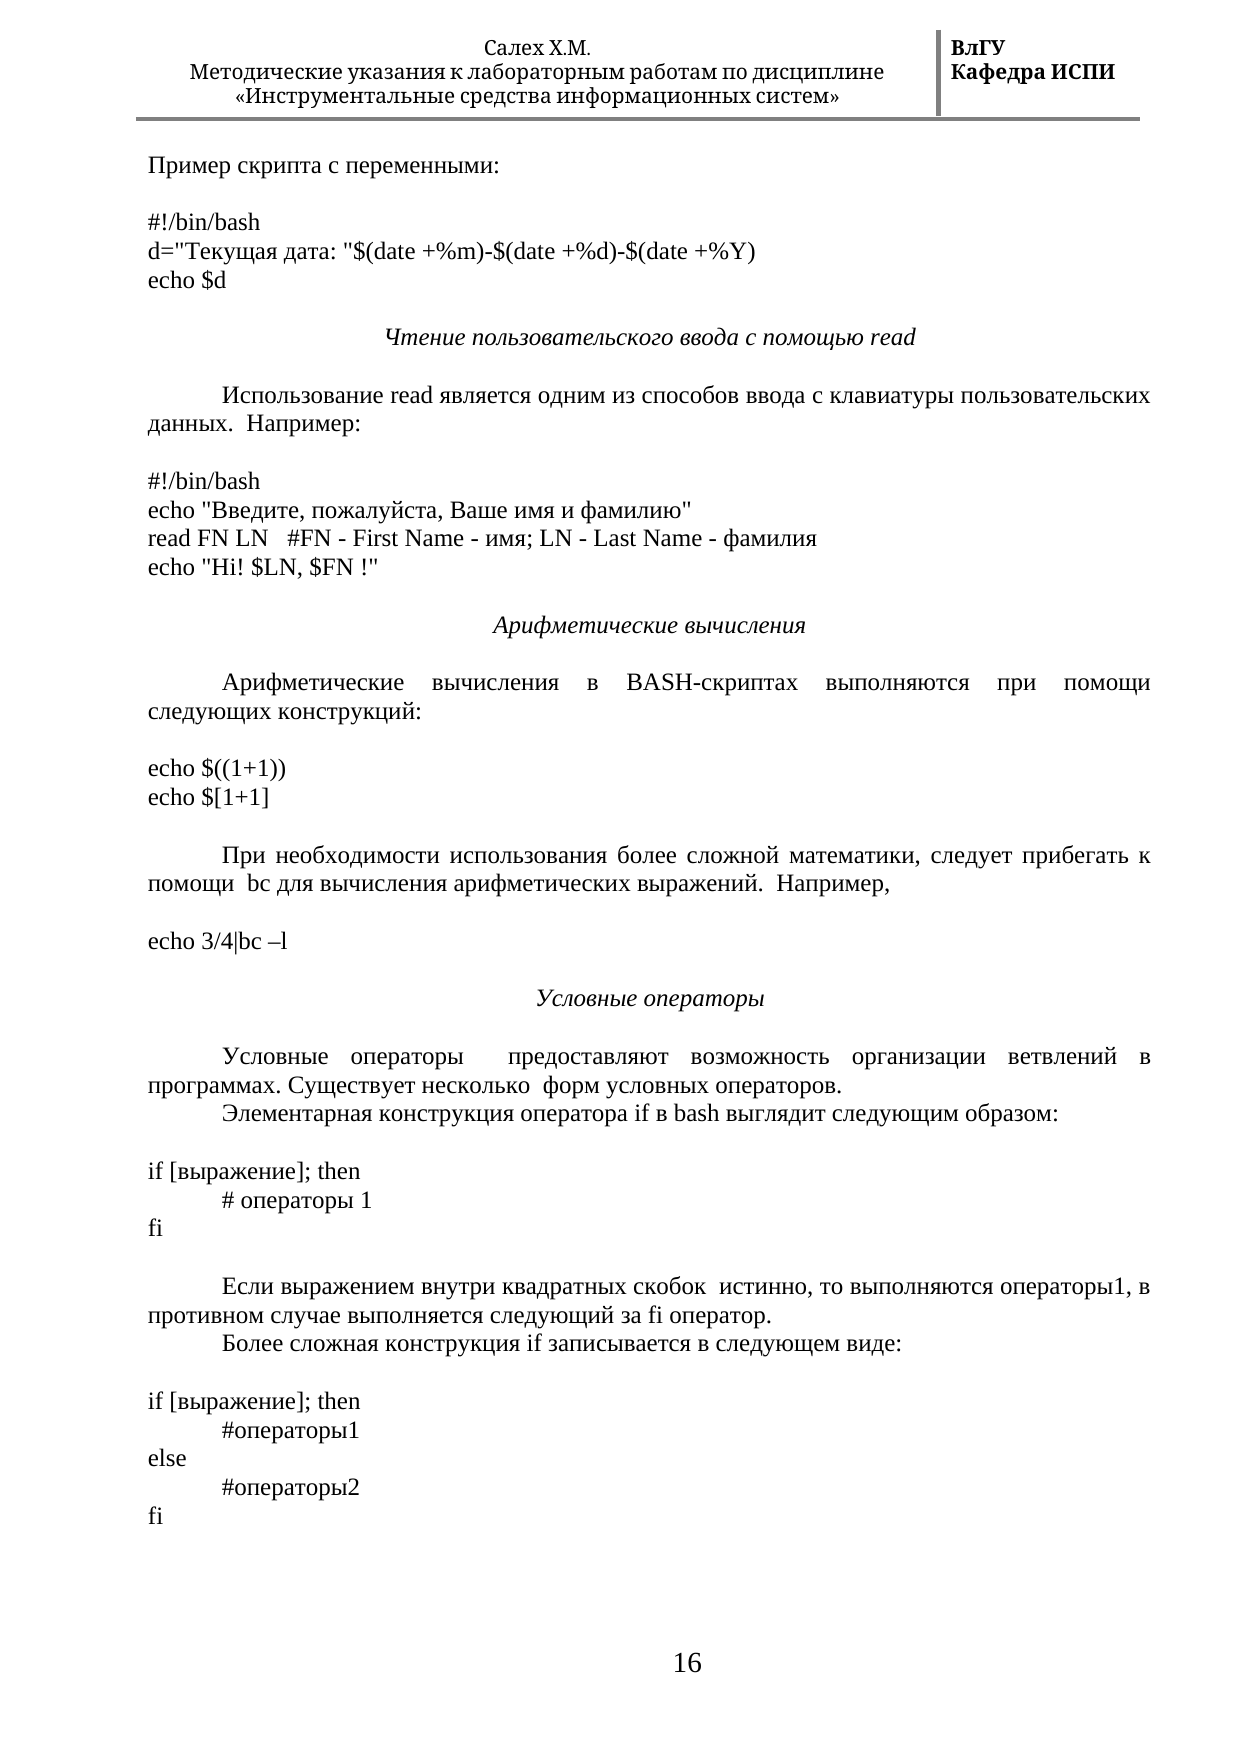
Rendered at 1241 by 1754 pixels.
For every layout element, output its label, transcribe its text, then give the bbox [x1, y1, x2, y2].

text if [выражение]; then [148, 1386, 1152, 1415]
text Арифметические вычисления в BASH-скриптах выполняются при помощи следующих конструкций: [148, 667, 1152, 725]
text Элементарная конструкция оператора if в bash выглядит следующим образом: [148, 1098, 1152, 1127]
text Если выражением внутри квадратных скобок истинно, то выполняются операторы1, в противном случае выполняется следующий за fi оператор. [148, 1271, 1152, 1328]
text echo $[1+1] [148, 782, 1152, 811]
text При необходимости использования более сложной математики, следует прибегать к помощи bc для вычисления арифметических выражений. Например, [148, 840, 1152, 897]
text Арифметические вычисления [148, 610, 1152, 638]
text Условные операторы [148, 983, 1152, 1012]
text Условные операторы предоставляют возможность организации ветвлений в программах. Существует несколько форм условных операторов. [148, 1041, 1152, 1098]
text Чтение пользовательского ввода с помощью read [148, 322, 1152, 351]
text echo "Введите, пожалуйста, Ваше имя и фамилию" [148, 495, 1152, 523]
text fi [148, 1213, 1152, 1242]
text else [148, 1443, 1152, 1472]
text echo 3/4|bc –l [148, 926, 1152, 955]
text echo "Hi! $LN, $FN !" [148, 552, 1152, 581]
text echo $d [148, 265, 1152, 293]
text Более сложная конструкция if записывается в следующем виде: [148, 1328, 1152, 1357]
text # операторы 1 [148, 1185, 1152, 1213]
text fi [148, 1501, 1152, 1530]
text Использование read является одним из способов ввода с клавиатуры пользовательских данных. Например: [148, 380, 1152, 437]
text d="Текущая дата: "$(date +%m)-$(date +%d)-$(date +%Y) [148, 236, 1152, 265]
text #операторы2 [148, 1472, 1152, 1501]
text #!/bin/bash [148, 207, 1152, 236]
text #!/bin/bash [148, 466, 1152, 495]
text read FN LN #FN - First Name - имя; LN - Last Name - фамилия [148, 523, 1152, 552]
text Пример скрипта с переменными: [148, 150, 1152, 178]
text if [выражение]; then [148, 1156, 1152, 1185]
text #операторы1 [148, 1415, 1152, 1443]
text echo $((1+1)) [148, 753, 1152, 782]
